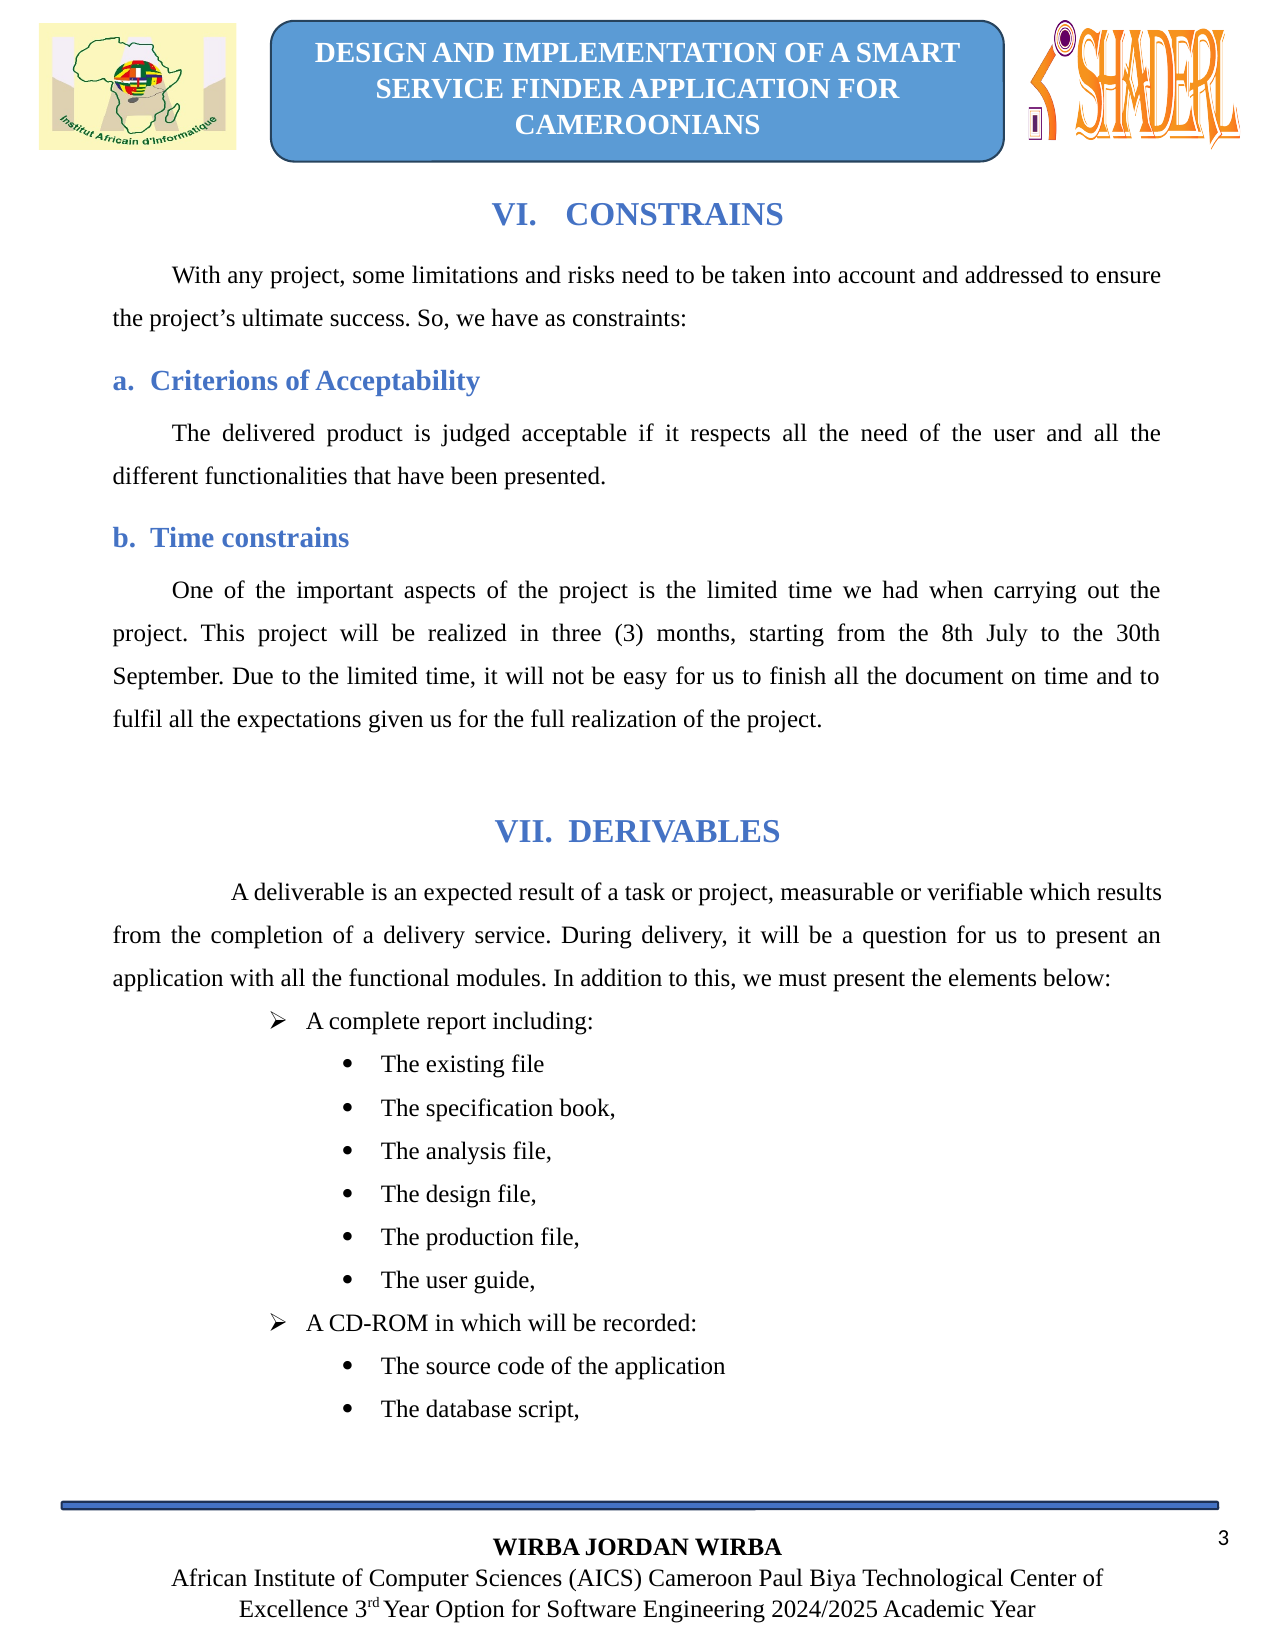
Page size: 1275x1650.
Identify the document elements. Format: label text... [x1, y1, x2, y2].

picture [38, 23, 237, 150]
list The source code of the application [343, 1351, 1162, 1380]
list A deliverable is an expected result of a task or project, measurable or verifiable which results from the completion of a delivery service. During delivery, it will be a question for us to present an application with all the functional modules. In addition to this, we must present the elements below: [112, 877, 1162, 992]
list The user guide, [343, 1265, 1162, 1294]
list The delivered product is judged acceptable if it respects all the need of the user and all the different functionalities that have been presented. [112, 418, 1162, 489]
list The existing file [343, 1049, 1162, 1078]
list The design file, [343, 1179, 1162, 1208]
list A CD-ROM in which will be recorded: [268, 1308, 1162, 1337]
list A complete report including: [268, 1006, 1162, 1035]
list The database script, [343, 1394, 1162, 1423]
subtitle DERIVABLES [112, 811, 1162, 849]
subtitle CONSTRAINS [112, 194, 1162, 233]
picture [1028, 20, 1241, 150]
list The specification book, [343, 1093, 1162, 1121]
list The analysis file, [343, 1136, 1162, 1164]
list With any project, some limitations and risks need to be taken into account and addressed to ensure the project’s ultimate success. So, we have as constraints: [112, 260, 1162, 332]
subtitle Time constrains [112, 521, 1162, 554]
subtitle Criterions of Acceptability [112, 363, 1162, 397]
list One of the important aspects of the project is the limited time we had when carrying out the project. This project will be realized in three (3) months, starting from the 8th July to the 30th September. Due to the limited time, it will not be easy for us to finish all the document on time and to fulfil all the expectations given us for the full realization of the project. [112, 575, 1162, 733]
list The production file, [343, 1222, 1162, 1251]
